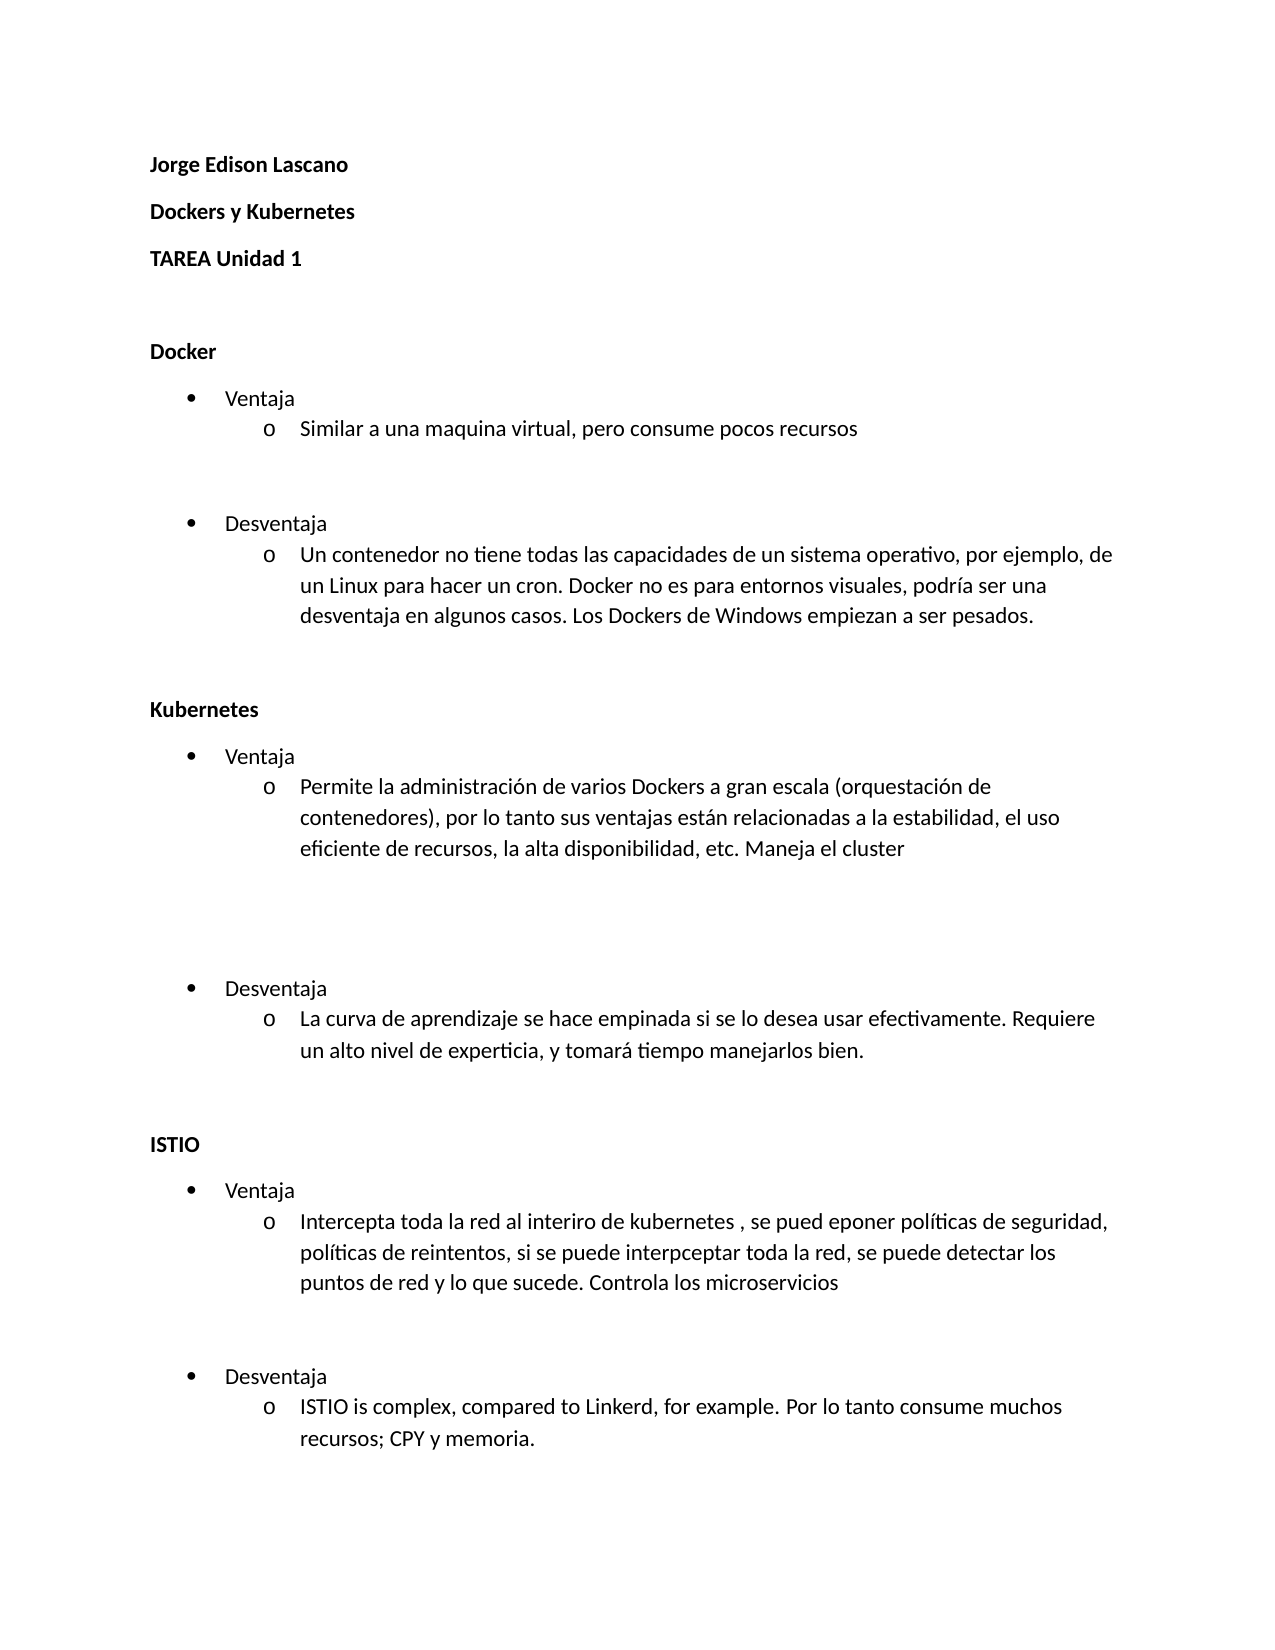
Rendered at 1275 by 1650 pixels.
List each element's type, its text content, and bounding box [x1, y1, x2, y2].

list ISTIO is complex, compared to Linkerd, for example. Por lo tanto consume muchos recursos; CPY y memoria. [262, 1392, 1125, 1452]
list Un contenedor no tiene todas las capacidades de un sistema operativo, por ejemplo, de un Linux para hacer un cron. Docker no es para entornos visuales, podría ser una desventaja en algunos casos. Los Dockers de Windows empiezan a ser pesados. [262, 540, 1125, 629]
list La curva de aprendizaje se hace empinada si se lo desea usar efectivamente. Requiere un alto nivel de experticia, y tomará tiempo manejarlos bien. [262, 1004, 1125, 1064]
list Desventaja [187, 509, 1125, 538]
text Dockers y Kubernetes [150, 197, 1125, 225]
list Ventaja [187, 742, 1125, 770]
list Permite la administración de varios Dockers a gran escala (orquestación de contenedores), por lo tanto sus ventajas están relacionadas a la estabilidad, el uso eficiente de recursos, la alta disponibilidad, etc. Maneja el cluster [262, 772, 1125, 862]
list Ventaja [187, 1177, 1125, 1204]
list Ventaja [187, 384, 1125, 412]
text Kubernetes [150, 695, 1125, 723]
list Intercepta toda la red al interiro de kubernetes , se pued eponer políticas de seguridad, políticas de reintentos, si se puede interpceptar toda la red, se puede detectar los puntos de red y lo que sucede. Controla los microservicios [262, 1207, 1125, 1296]
text Jorge Edison Lascano [150, 150, 1125, 178]
text TAREA Unidad 1 [150, 244, 1125, 272]
text ISTIO [150, 1130, 1125, 1158]
list Desventaja [187, 1362, 1125, 1390]
list Similar a una maquina virtual, pero consume pocos recursos [262, 414, 1125, 444]
text Docker [150, 337, 1125, 366]
list Desventaja [187, 974, 1125, 1002]
